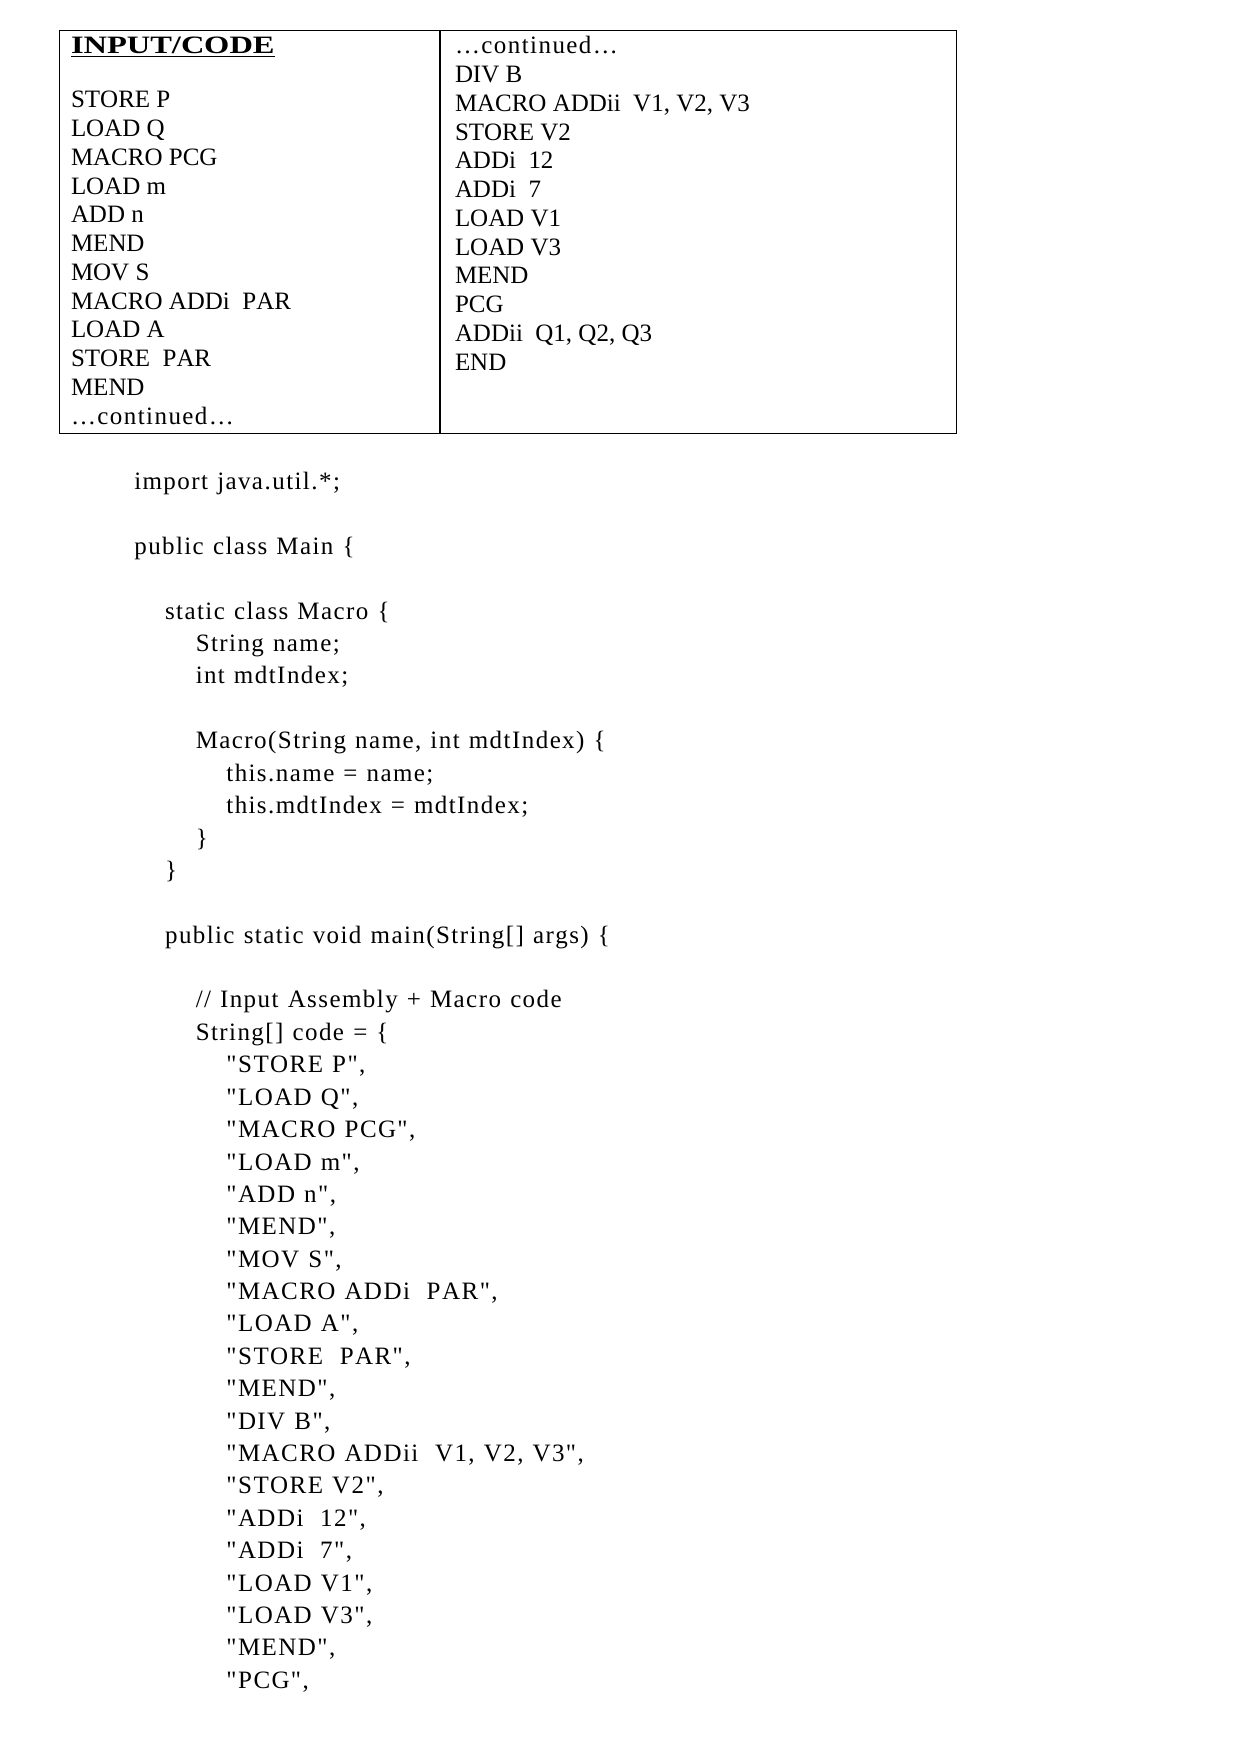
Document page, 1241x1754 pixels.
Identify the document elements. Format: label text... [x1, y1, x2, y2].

list String name; [134, 628, 1157, 657]
list this.mdtIndex = mdtIndex; [134, 790, 1157, 819]
list "MEND", [134, 1211, 1157, 1240]
list "LOAD m", [134, 1147, 1157, 1175]
list "ADD n", [134, 1179, 1157, 1208]
list import java.util.*; [134, 466, 1157, 495]
list "ADDi 12", [134, 1503, 1157, 1532]
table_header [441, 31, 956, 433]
list "DIV B", [134, 1406, 1157, 1434]
list // Input Assembly + Macro code [134, 984, 1157, 1013]
list "LOAD A", [134, 1308, 1157, 1337]
list } [134, 823, 1157, 851]
list "STORE P", [134, 1049, 1157, 1078]
list } [134, 855, 1157, 884]
list "LOAD V3", [134, 1600, 1157, 1629]
list "MACRO ADDii V1, V2, V3", [134, 1438, 1157, 1467]
list "PCG", [134, 1665, 1157, 1694]
list Macro(String name, int mdtIndex) { [134, 725, 1157, 754]
list "ADDi 7", [134, 1535, 1157, 1564]
list "MACRO PCG", [134, 1114, 1157, 1143]
list "MACRO ADDi PAR", [134, 1276, 1157, 1305]
list static class Macro { [134, 596, 1157, 624]
list String[] code = { [134, 1017, 1157, 1046]
list public static void main(String[] args) { [134, 920, 1157, 948]
list this.name = name; [134, 758, 1157, 787]
list "LOAD Q", [134, 1082, 1157, 1111]
list int mdtIndex; [134, 661, 1157, 689]
list "STORE PAR", [134, 1341, 1157, 1370]
list "LOAD V1", [134, 1568, 1157, 1596]
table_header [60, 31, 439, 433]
list "MEND", [134, 1373, 1157, 1402]
list public class Main { [134, 531, 1157, 560]
list "STORE V2", [134, 1471, 1157, 1499]
list "MOV S", [134, 1244, 1157, 1272]
list "MEND", [134, 1632, 1157, 1661]
